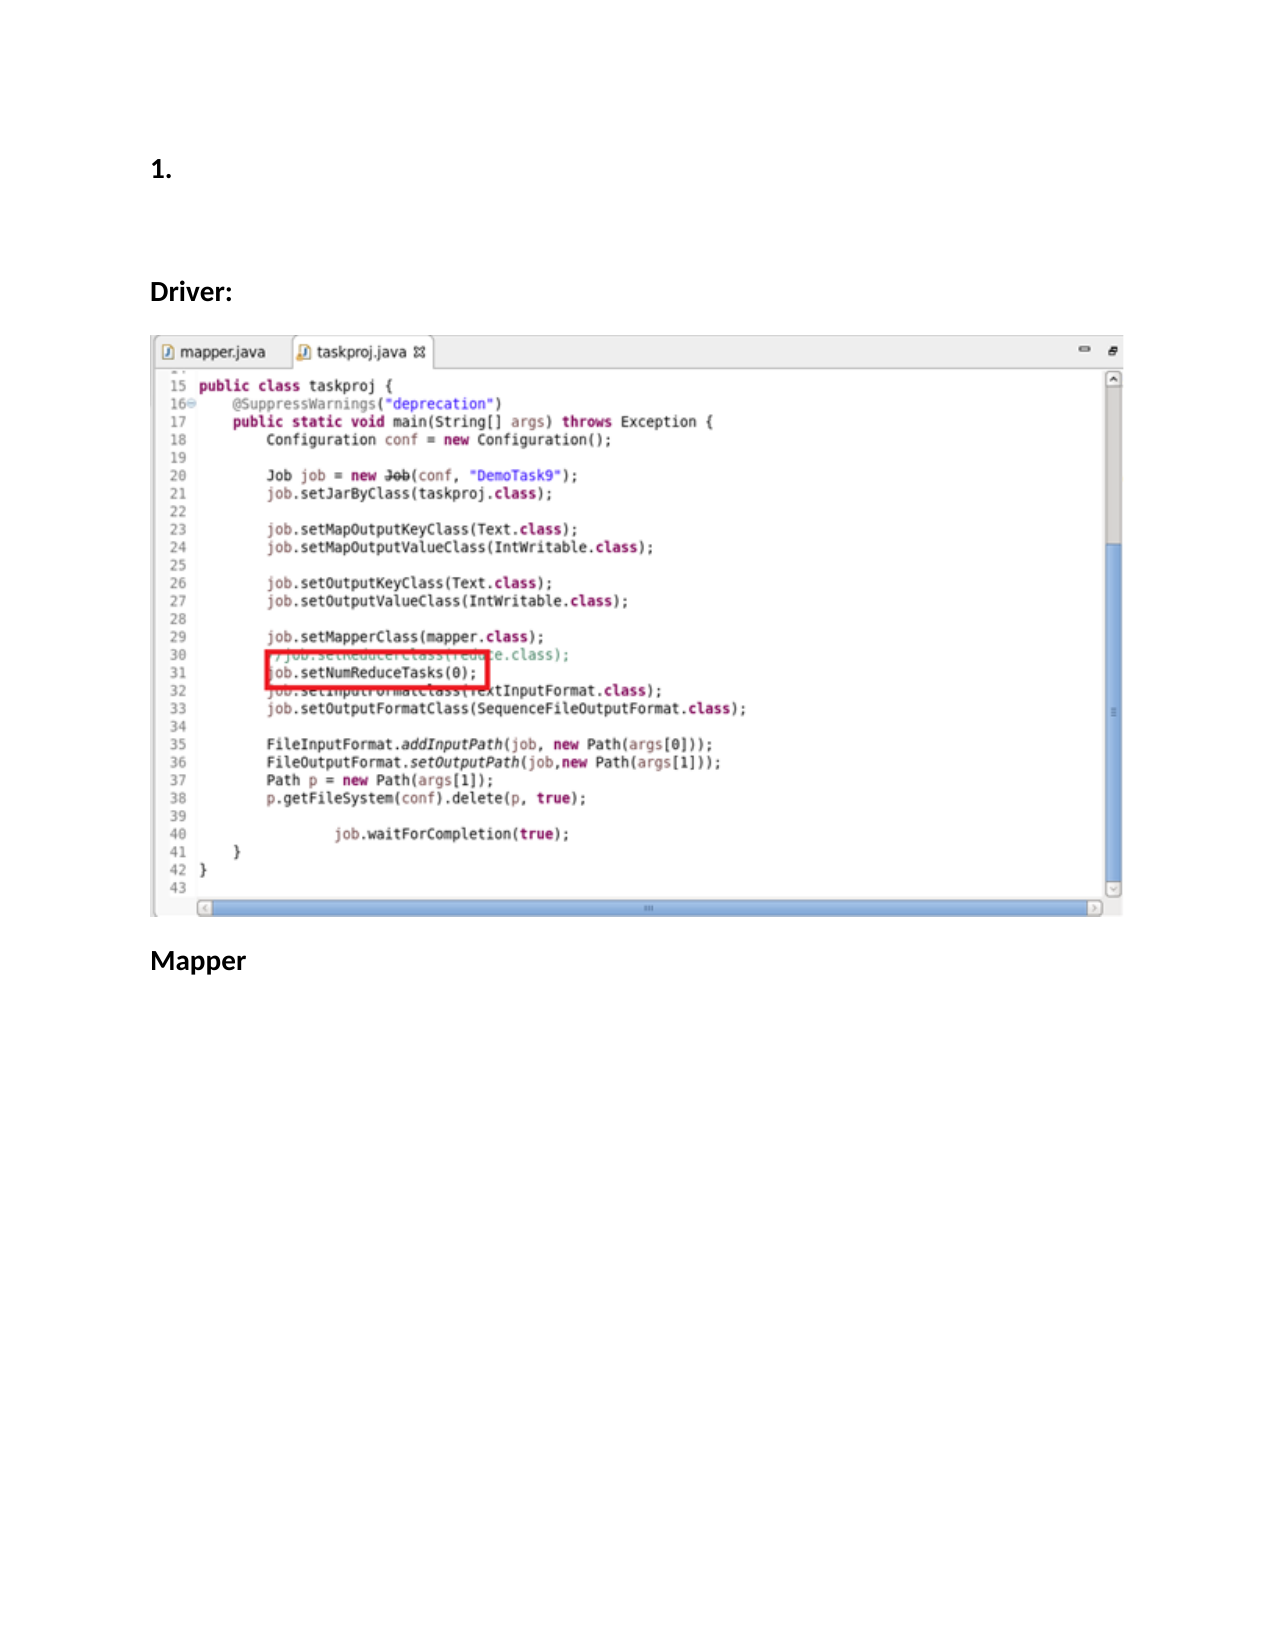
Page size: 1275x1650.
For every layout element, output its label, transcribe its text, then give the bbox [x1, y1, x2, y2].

text Mapper [150, 942, 1125, 977]
picture [150, 335, 1124, 917]
text 1. [150, 150, 1125, 186]
text Driver: [150, 273, 1125, 309]
